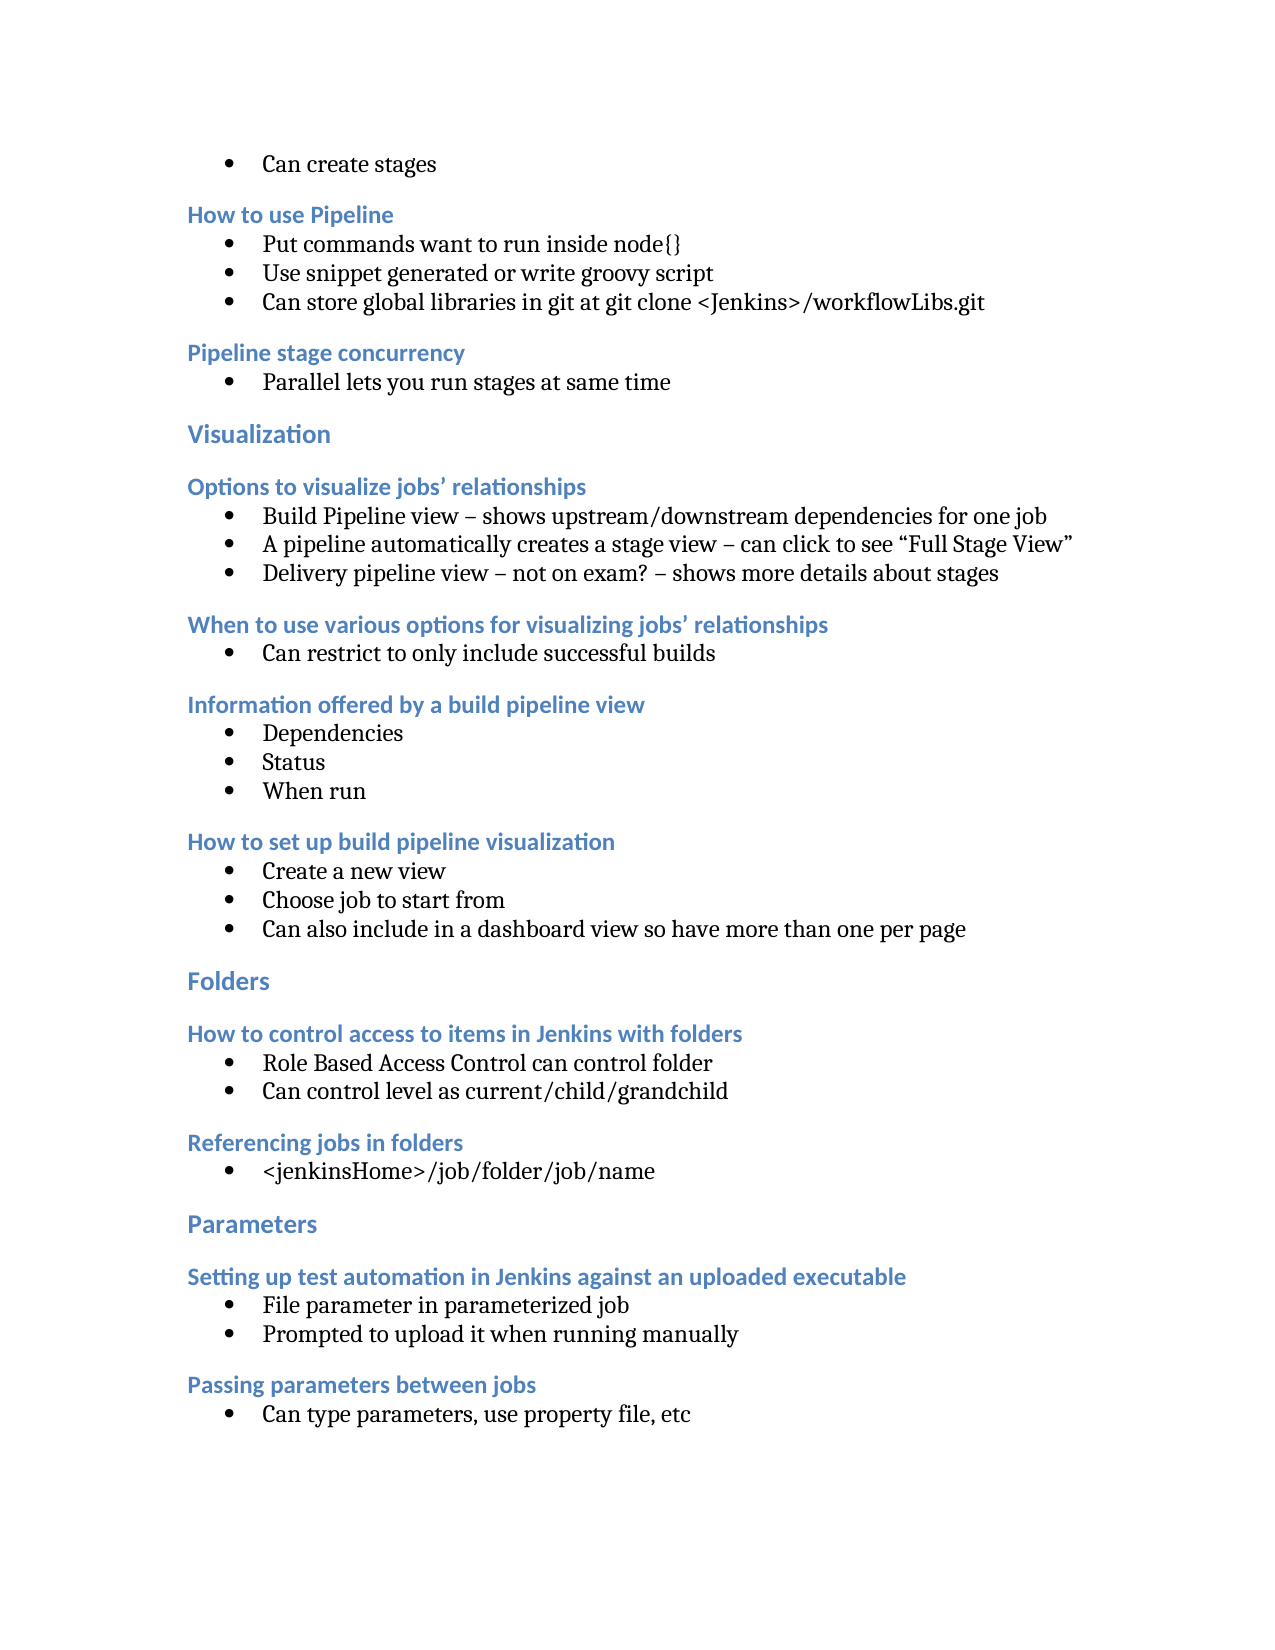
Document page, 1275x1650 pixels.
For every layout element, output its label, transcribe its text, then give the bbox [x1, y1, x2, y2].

subtitle How to control access to items in Jenkins with folders [187, 1018, 1087, 1048]
subtitle Information offered by a build pipeline view [187, 689, 1087, 719]
list Can type parameters, use property file, etc [225, 1400, 1087, 1429]
list Can create stages [225, 150, 1087, 179]
subtitle Pipeline stage concurrency [187, 337, 1087, 368]
subtitle Options to visualize jobs’ relationships [187, 471, 1087, 502]
subtitle Parameters [187, 1207, 1087, 1240]
list <jenkinsHome>/job/folder/job/name [225, 1157, 1087, 1186]
subtitle Setting up test automation in Jenkins against an uploaded executable [187, 1261, 1087, 1291]
subtitle Folders [187, 964, 1087, 997]
subtitle How to set up build pipeline visualization [187, 826, 1087, 857]
subtitle How to use Pipeline [187, 199, 1087, 230]
list Prompted to upload it when running manually [225, 1320, 1087, 1349]
subtitle When to use various options for visualizing jobs’ relationships [187, 609, 1087, 639]
list Delivery pipeline view – not on exam? – shows more details about stages [225, 559, 1087, 588]
list Use snippet generated or write groovy script [225, 259, 1087, 288]
list Can also include in a dashboard view so have more than one per page [225, 914, 1087, 943]
subtitle Passing parameters between jobs [187, 1369, 1087, 1400]
list Choose job to start from [225, 886, 1087, 914]
list Dependencies [225, 719, 1087, 748]
list When run [225, 777, 1087, 806]
subtitle Referencing jobs in folders [187, 1127, 1087, 1157]
list Can store global libraries in git at git clone <Jenkins>/workflowLibs.git [225, 288, 1087, 316]
list Role Based Access Control can control folder [225, 1048, 1087, 1077]
list Put commands want to run inside node{} [225, 230, 1087, 259]
list Parallel lets you run stages at same time [225, 368, 1087, 396]
list Can restrict to only include successful builds [225, 639, 1087, 668]
list Create a new view [225, 857, 1087, 886]
list File parameter in parameterized job [225, 1291, 1087, 1320]
list A pipeline automatically creates a stage view – can click to see “Full Stage View” [225, 530, 1087, 559]
subtitle Visualization [187, 417, 1087, 450]
list Can control level as current/child/grandchild [225, 1077, 1087, 1106]
list Build Pipeline view – shows upstream/downstream dependencies for one job [225, 502, 1087, 530]
list Status [225, 748, 1087, 777]
